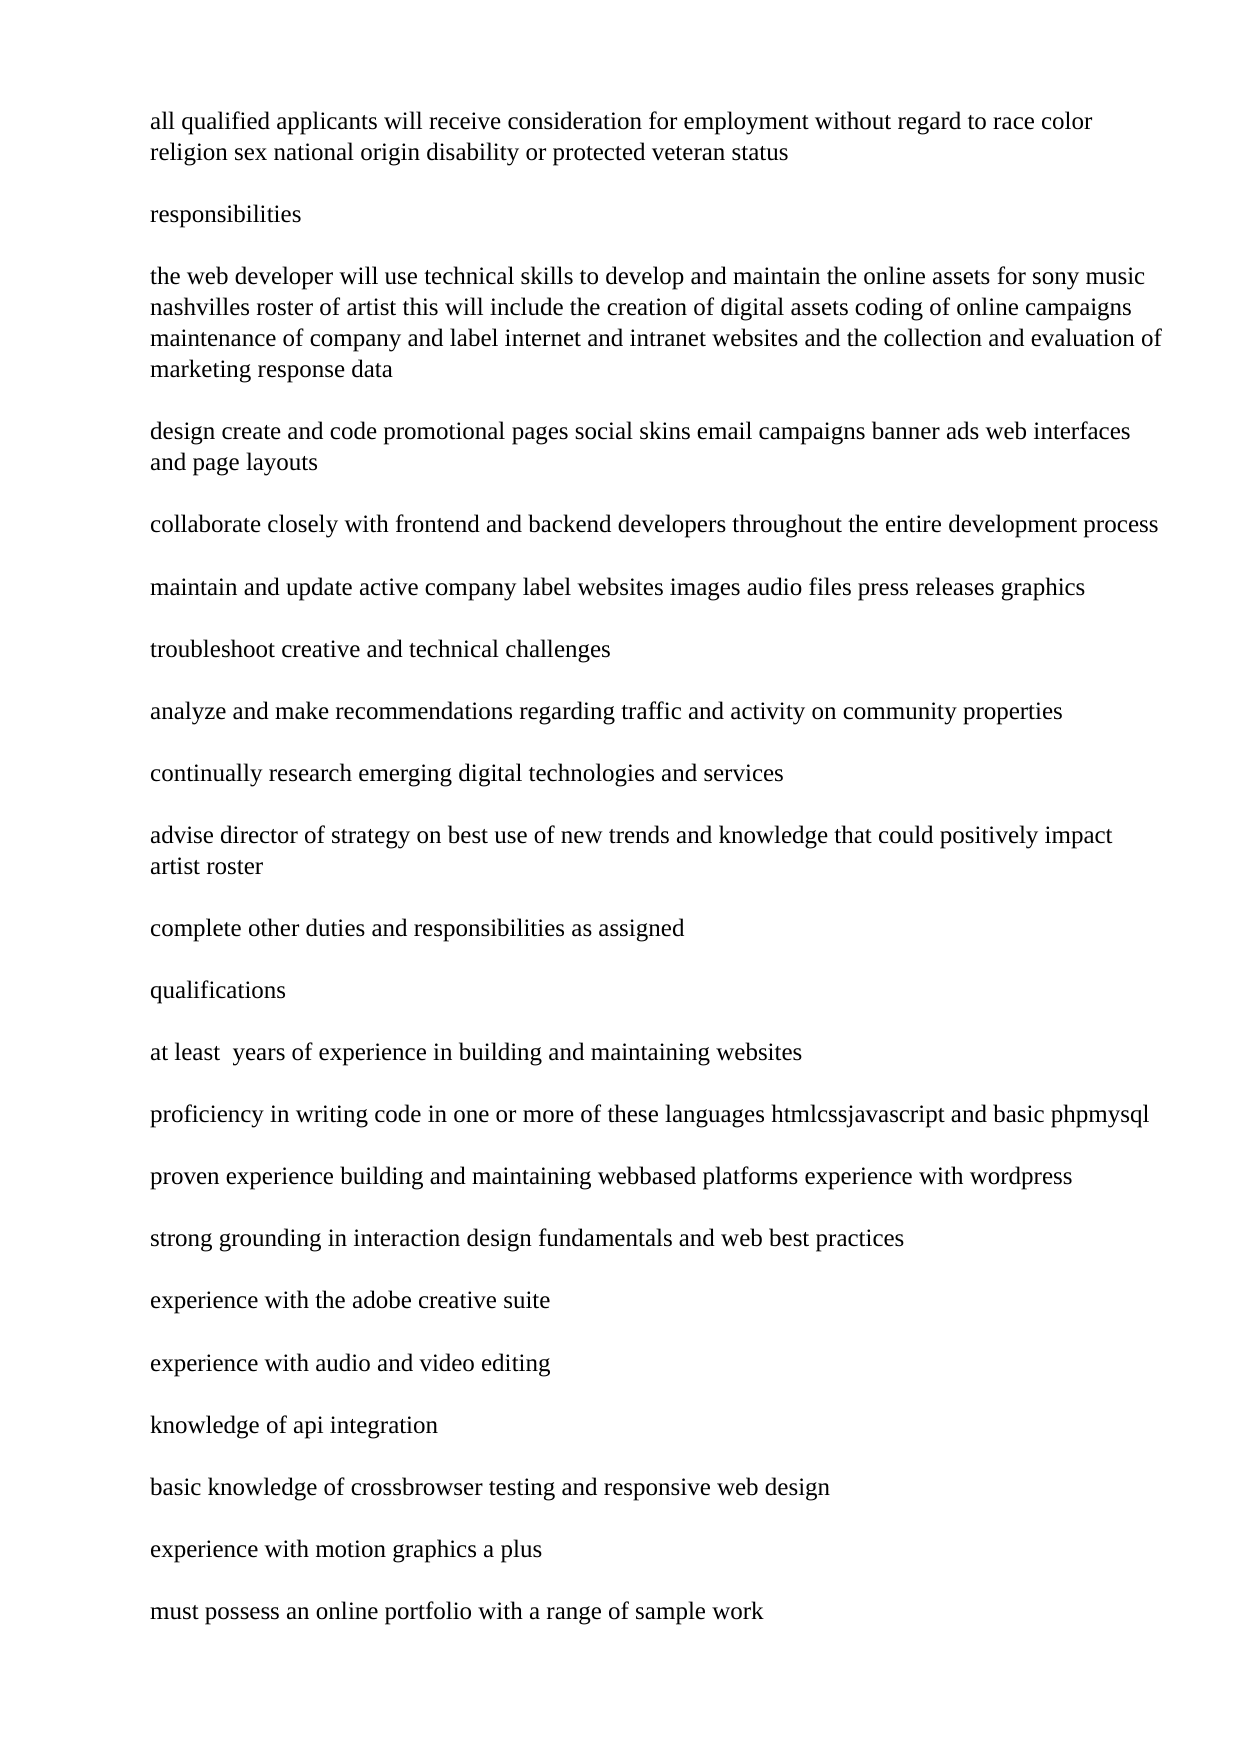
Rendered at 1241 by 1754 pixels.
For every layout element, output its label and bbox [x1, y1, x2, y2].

list [150, 75, 1165, 1656]
